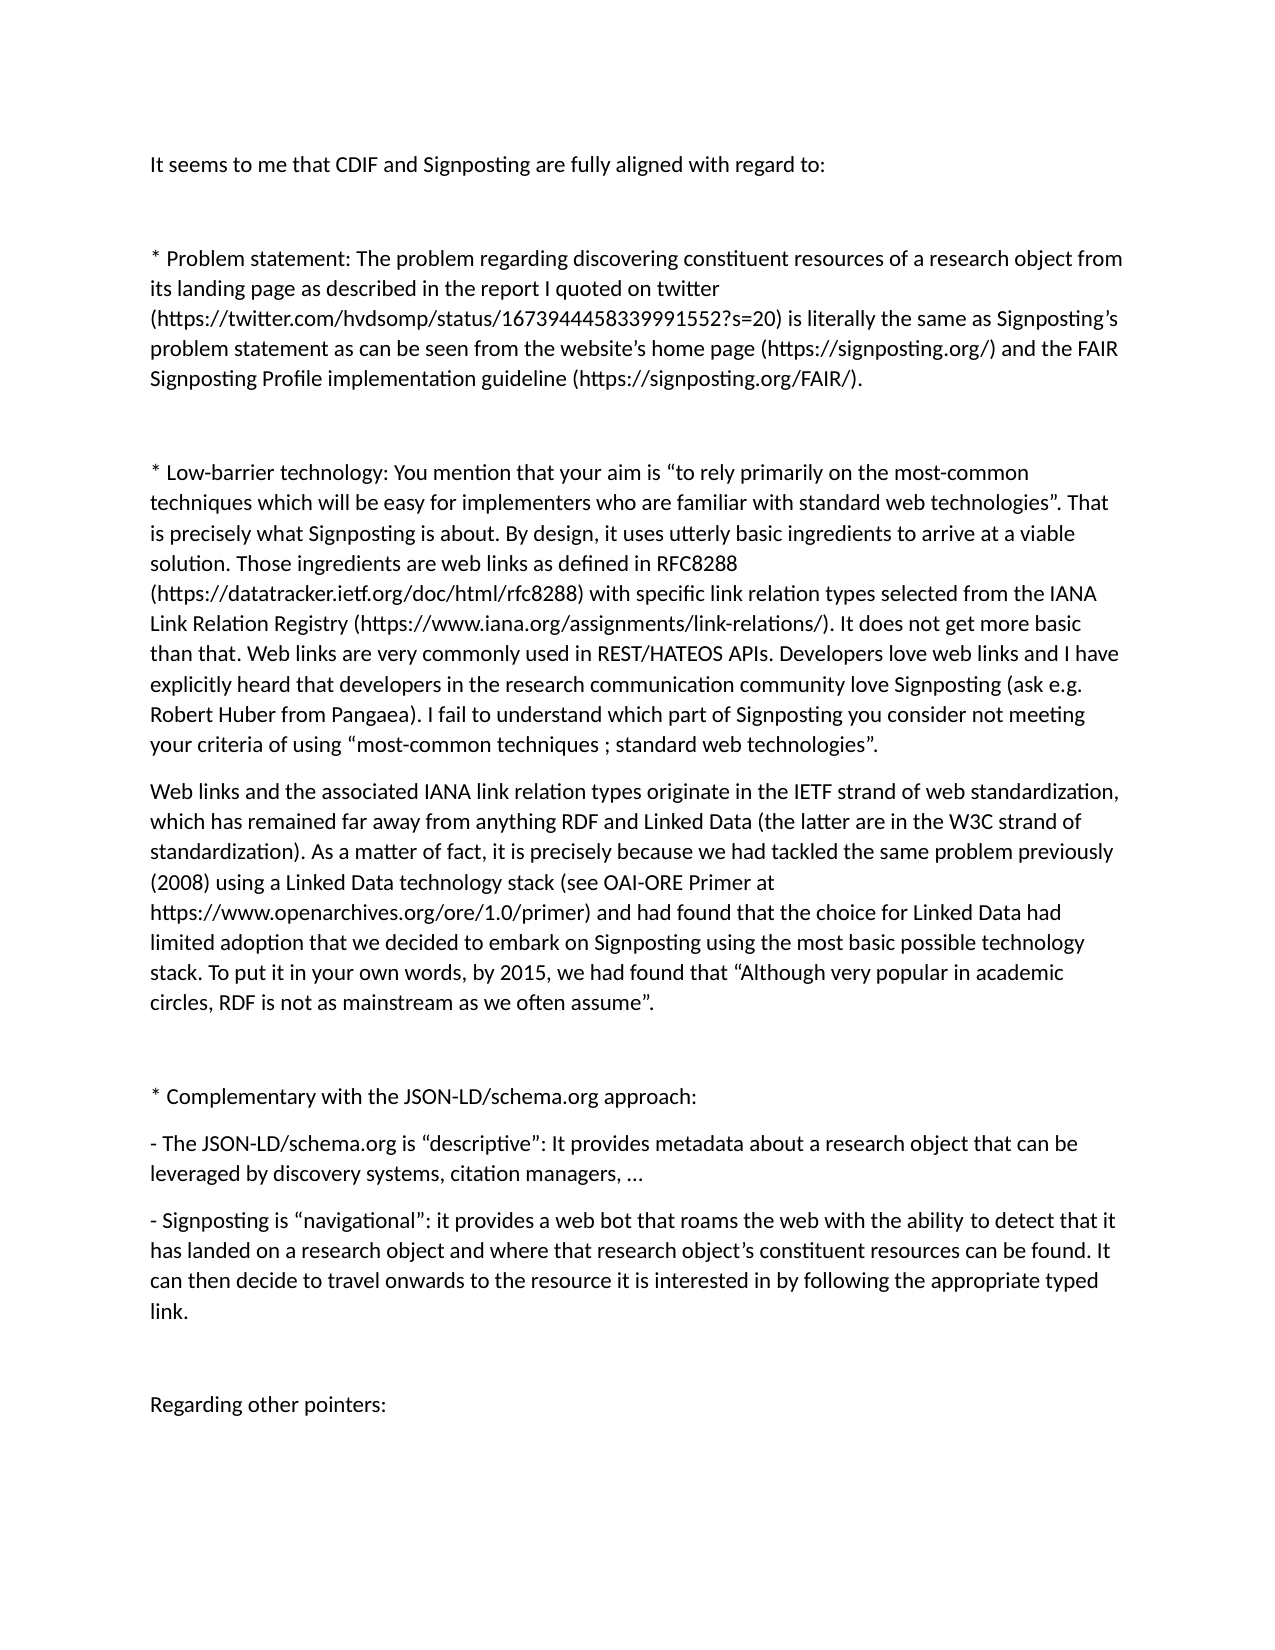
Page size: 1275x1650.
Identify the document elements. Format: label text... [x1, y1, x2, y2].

text It seems to me that CDIF and Signposting are fully aligned with regard to: [150, 150, 1125, 178]
text - Signposting is “navigational”: it provides a web bot that roams the web with the ability to detect that it has landed on a research object and where that research object’s constituent resources can be found. It can then decide to travel onwards to the resource it is interested in by following the appropriate typed link. [150, 1206, 1125, 1325]
text * Complementary with the JSON-LD/schema.org approach: [150, 1082, 1125, 1110]
text * Problem statement: The problem regarding discovering constituent resources of a research object from its landing page as described in the report I quoted on twitter (https://twitter.com/hvdsomp/status/1673944458339991552?s=20) is literally the same as Signposting’s problem statement as can be seen from the website’s home page (https://signposting.org/) and the FAIR Signposting Profile implementation guideline (https://signposting.org/FAIR/). [150, 244, 1125, 393]
text Regarding other pointers: [150, 1391, 1125, 1419]
text - The JSON-LD/schema.org is “descriptive”: It provides metadata about a research object that can be leveraged by discovery systems, citation managers, … [150, 1129, 1125, 1187]
text Web links and the associated IANA link relation types originate in the IETF strand of web standardization, which has remained far away from anything RDF and Linked Data (the latter are in the W3C strand of standardization). As a matter of fact, it is precisely because we had tackled the same problem previously (2008) using a Linked Data technology stack (see OAI-ORE Primer at https://www.openarchives.org/ore/1.0/primer) and had found that the choice for Linked Data had limited adoption that we decided to embark on Signposting using the most basic possible technology stack. To put it in your own words, by 2015, we had found that “Although very popular in academic circles, RDF is not as mainstream as we often assume”. [150, 777, 1125, 1017]
text * Low-barrier technology: You mention that your aim is “to rely primarily on the most-common techniques which will be easy for implementers who are familiar with standard web technologies”. That is precisely what Signposting is about. By design, it uses utterly basic ingredients to arrive at a viable solution. Those ingredients are web links as defined in RFC8288 (https://datatracker.ietf.org/doc/html/rfc8288) with specific link relation types selected from the IANA Link Relation Registry (https://www.iana.org/assignments/link-relations/). It does not get more basic than that. Web links are very commonly used in REST/HATEOS APIs. Developers love web links and I have explicitly heard that developers in the research communication community love Signposting (ask e.g. Robert Huber from Pangaea). I fail to understand which part of Signposting you consider not meeting your criteria of using “most-common techniques ; standard web technologies”. [150, 458, 1125, 758]
